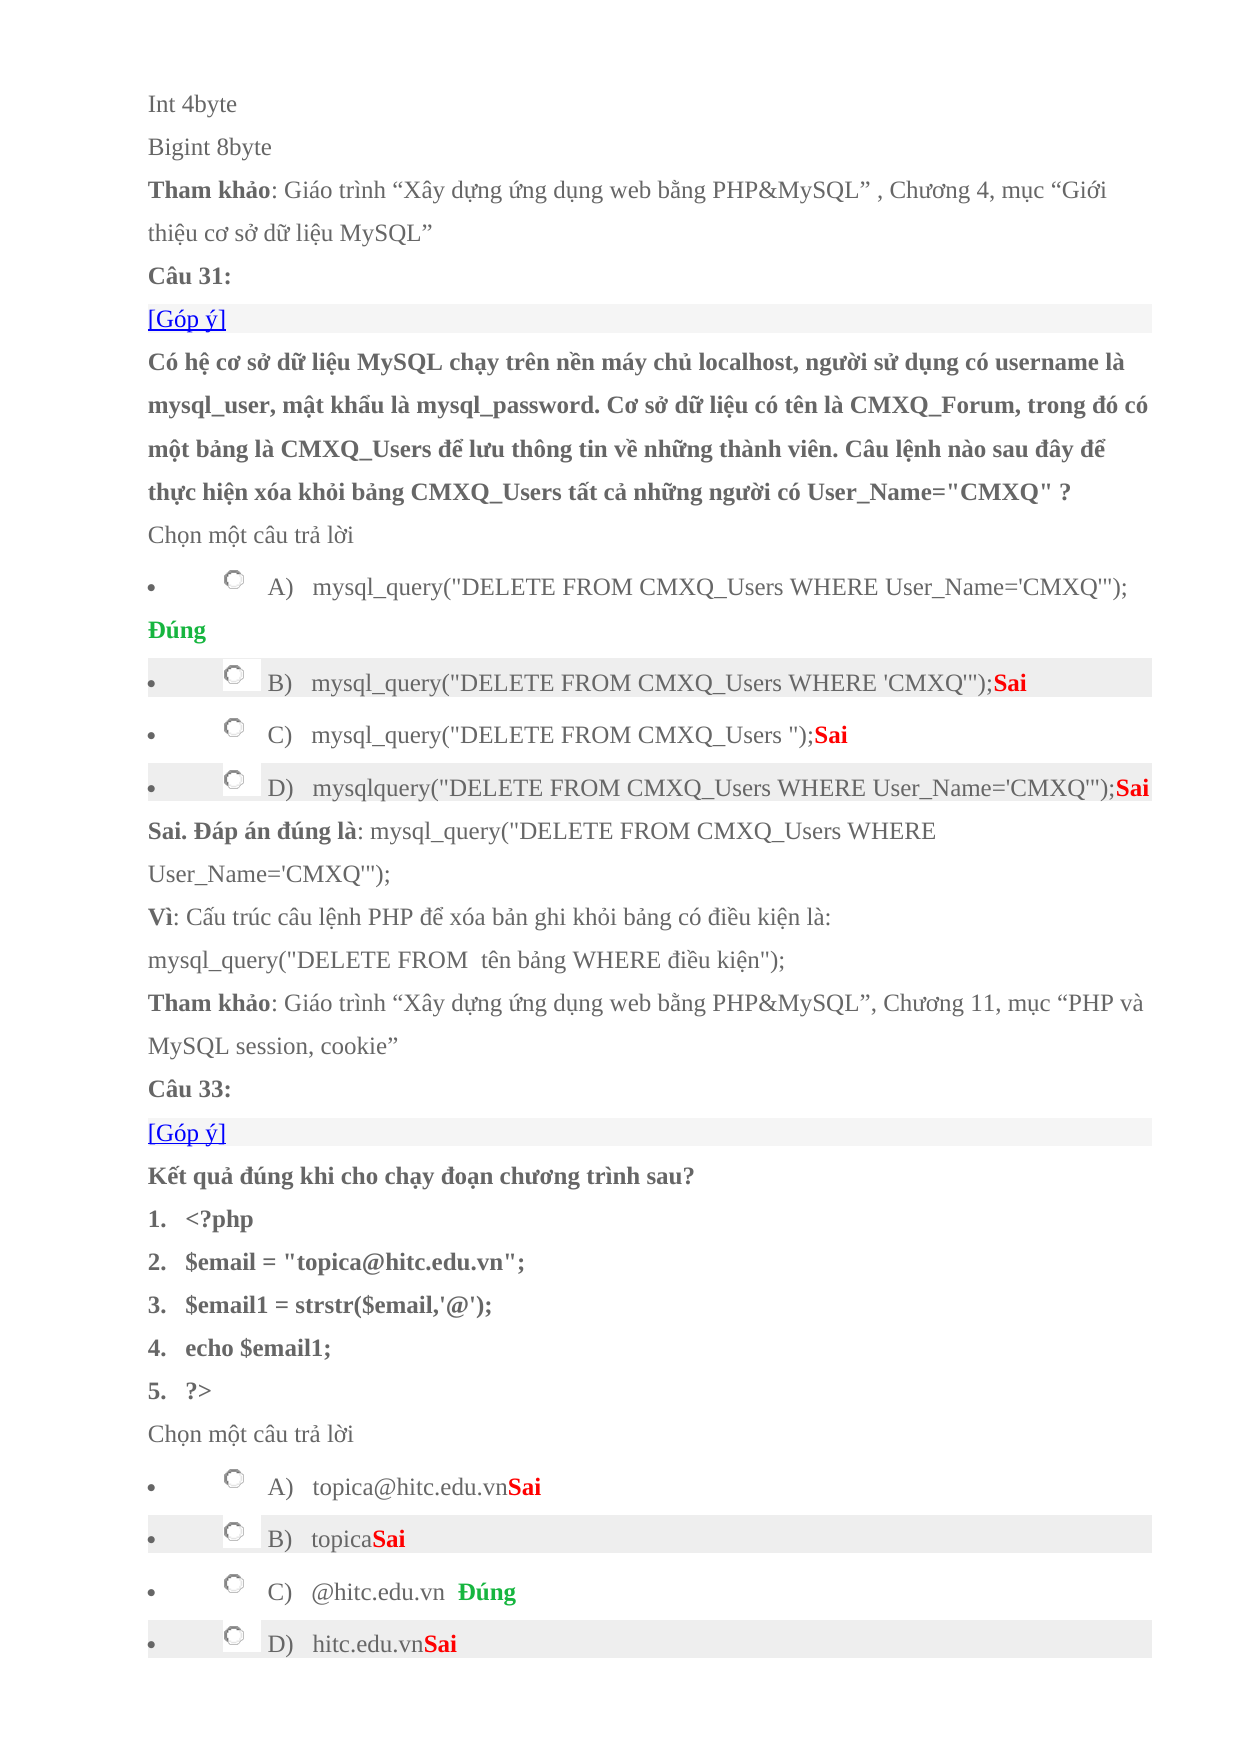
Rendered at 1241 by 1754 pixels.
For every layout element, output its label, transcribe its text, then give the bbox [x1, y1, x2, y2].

text 4. echo $email1; [148, 1333, 1152, 1362]
list A) topica@hitc.edu.vnSai [148, 1463, 1152, 1501]
text 2. $email = "topica@hitc.edu.vn"; [148, 1247, 1152, 1276]
subtitle Câu 31: [148, 261, 1152, 290]
text Int 4byte [148, 89, 1152, 117]
text [Góp ý] [148, 1118, 1152, 1146]
list B) mysql_query("DELETE FROM CMXQ_Users WHERE 'CMXQ'");Sai [148, 658, 1152, 697]
list C) mysql_query("DELETE FROM CMXQ_Users ");Sai [148, 711, 1152, 749]
text 1. <?php [148, 1204, 1152, 1233]
text Có hệ cơ sở dữ liệu MySQL chạy trên nền máy chủ localhost, người sử dụng có username là mysql_user, mật khẩu là mysql_password. Cơ sở dữ liệu có tên là CMXQ_Forum, trong đó có một bảng là CMXQ_Users để lưu thông tin về những thành viên. Câu lệnh nào sau đây để thực hiện xóa khỏi bảng CMXQ_Users tất cả những người có User_Name="CMXQ" ? [148, 347, 1152, 506]
list B) topicaSai [148, 1515, 1152, 1553]
text Tham khảo: Giáo trình “Xây dựng ứng dụng web bằng PHP&MySQL” , Chương 4, mục “Giới thiệu cơ sở dữ liệu MySQL” [148, 175, 1152, 247]
list D) mysqlquery("DELETE FROM CMXQ_Users WHERE User_Name='CMXQ'");Sai [148, 763, 1152, 801]
text 5. ?> [148, 1376, 1152, 1405]
text [Góp ý] [148, 304, 1152, 333]
list C) @hitc.edu.vn Đúng [148, 1567, 1152, 1605]
list D) hitc.edu.vnSai [148, 1620, 1152, 1658]
text Chọn một câu trả lời [148, 520, 1152, 549]
text Kết quả đúng khi cho chạy đoạn chương trình sau? [148, 1161, 1152, 1189]
text 3. $email1 = strstr($email,'@'); [148, 1290, 1152, 1319]
text Sai. Đáp án đúng là: mysql_query("DELETE FROM CMXQ_Users WHERE User_Name='CMXQ'"); [148, 816, 1152, 888]
text Tham khảo: Giáo trình “Xây dựng ứng dụng web bằng PHP&MySQL”, Chương 11, mục “PHP và MySQL session, cookie” [148, 988, 1152, 1060]
text Bigint 8byte [148, 132, 1152, 161]
list A) mysql_query("DELETE FROM CMXQ_Users WHERE User_Name='CMXQ'"); Đúng [148, 563, 1152, 644]
text Vì: Cấu trúc câu lệnh PHP để xóa bản ghi khỏi bảng có điều kiện là: [148, 902, 1152, 931]
text Chọn một câu trả lời [148, 1419, 1152, 1448]
subtitle Câu 33: [148, 1074, 1152, 1103]
text mysql_query("DELETE FROM tên bảng WHERE điều kiện"); [148, 945, 1152, 974]
